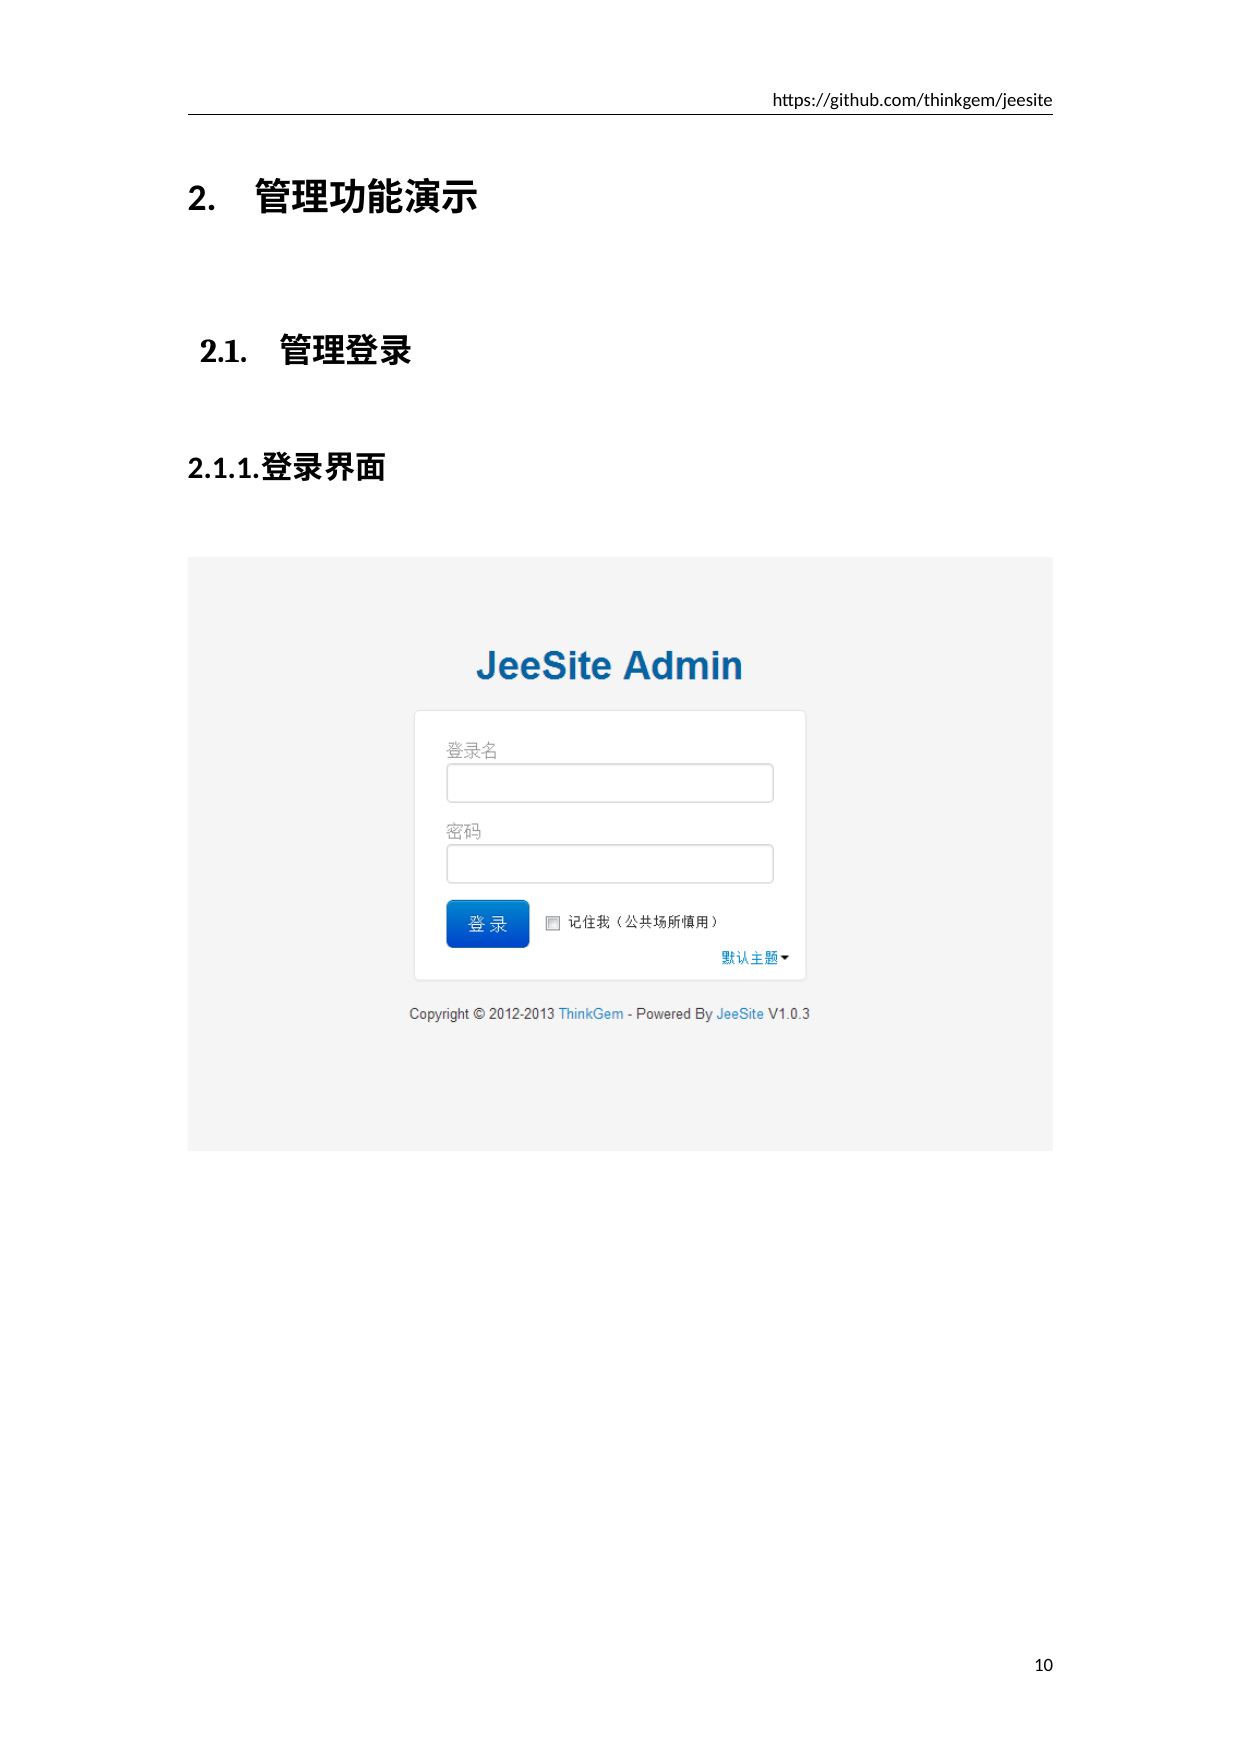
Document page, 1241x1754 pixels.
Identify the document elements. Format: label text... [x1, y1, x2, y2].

subtitle 登录界面 [187, 432, 1053, 497]
subtitle 管理功能演示 [187, 162, 1053, 227]
subtitle 管理登录 [200, 316, 1053, 381]
picture [187, 557, 1053, 1151]
